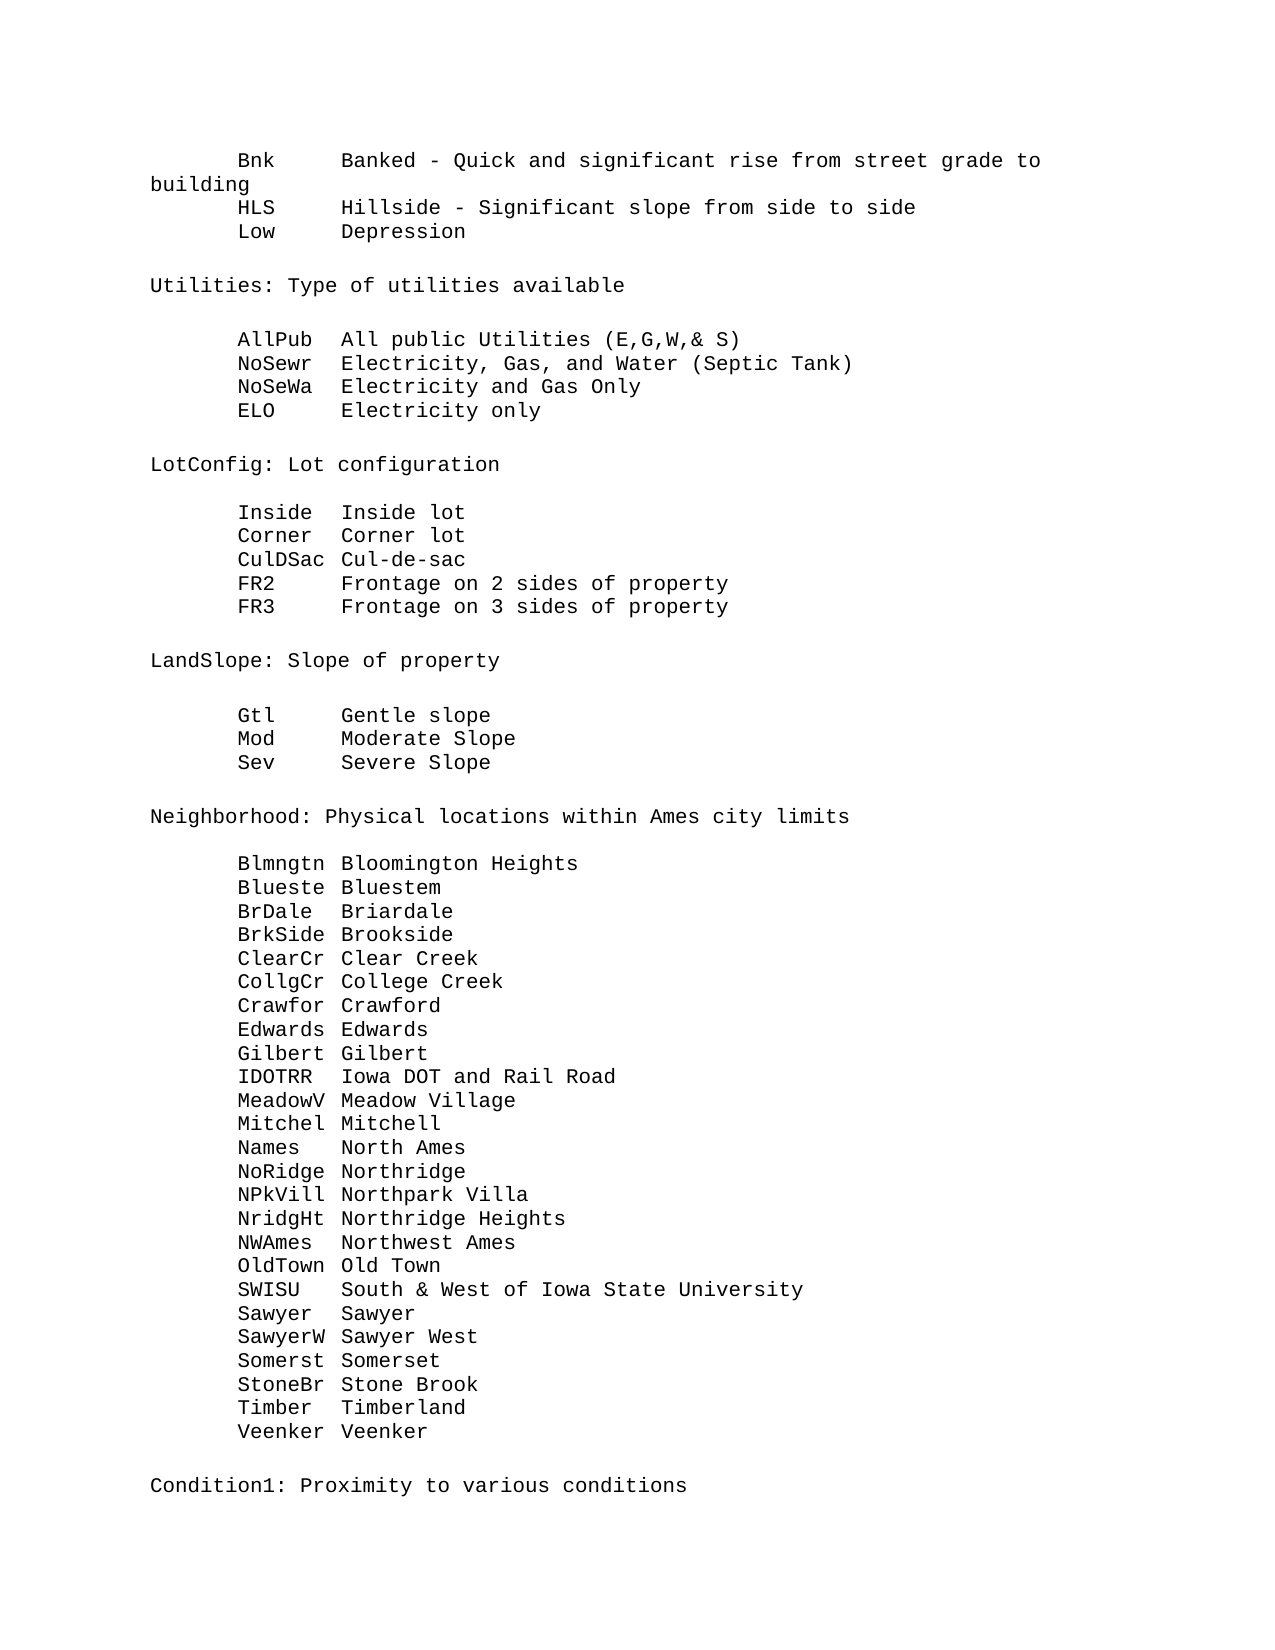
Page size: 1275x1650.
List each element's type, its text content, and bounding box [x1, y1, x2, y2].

text FR2 Frontage on 2 sides of property [150, 573, 1125, 596]
text BrkSide Brookside [150, 924, 1125, 948]
text Condition1: Proximity to various conditions [150, 1475, 1125, 1499]
text Blmngtn Bloomington Heights [150, 853, 1125, 877]
text Utilities: Type of utilities available [150, 275, 1125, 299]
text ClearCr Clear Creek [150, 948, 1125, 972]
text NoRidge Northridge [150, 1161, 1125, 1184]
text StoneBr Stone Brook [150, 1373, 1125, 1397]
text LotConfig: Lot configuration [150, 454, 1125, 478]
text Low Depression [150, 221, 1125, 244]
text Bnk Banked - Quick and significant rise from street grade to building [150, 150, 1125, 197]
text NoSeWa Electricity and Gas Only [150, 377, 1125, 400]
text Veenker Veenker [150, 1421, 1125, 1444]
text Crawfor Crawford [150, 995, 1125, 1019]
text Mitchel Mitchell [150, 1113, 1125, 1137]
text FR3 Frontage on 3 sides of property [150, 596, 1125, 620]
text CulDSac Cul-de-sac [150, 549, 1125, 573]
text Inside Inside lot [150, 502, 1125, 525]
text HLS Hillside - Significant slope from side to side [150, 197, 1125, 221]
text AllPub All public Utilities (E,G,W,& S) [150, 329, 1125, 353]
text Corner Corner lot [150, 525, 1125, 549]
text Sev Severe Slope [150, 752, 1125, 776]
text NridgHt Northridge Heights [150, 1208, 1125, 1232]
text Somerst Somerset [150, 1350, 1125, 1373]
text Gilbert Gilbert [150, 1042, 1125, 1066]
text OldTown Old Town [150, 1255, 1125, 1279]
text SWISU South & West of Iowa State University [150, 1279, 1125, 1303]
text NoSewr Electricity, Gas, and Water (Septic Tank) [150, 353, 1125, 377]
text MeadowV Meadow Village [150, 1090, 1125, 1113]
text IDOTRR Iowa DOT and Rail Road [150, 1066, 1125, 1090]
text NPkVill Northpark Villa [150, 1184, 1125, 1208]
text ELO Electricity only [150, 400, 1125, 424]
text NWAmes Northwest Ames [150, 1232, 1125, 1255]
text Names North Ames [150, 1137, 1125, 1161]
text Neighborhood: Physical locations within Ames city limits [150, 806, 1125, 830]
text BrDale Briardale [150, 901, 1125, 924]
text Mod Moderate Slope [150, 728, 1125, 752]
text LandSlope: Slope of property [150, 650, 1125, 674]
text SawyerW Sawyer West [150, 1326, 1125, 1350]
text Edwards Edwards [150, 1019, 1125, 1042]
text Timber Timberland [150, 1397, 1125, 1421]
text CollgCr College Creek [150, 972, 1125, 995]
text Blueste Bluestem [150, 877, 1125, 901]
text Gtl Gentle slope [150, 704, 1125, 728]
text Sawyer Sawyer [150, 1303, 1125, 1326]
